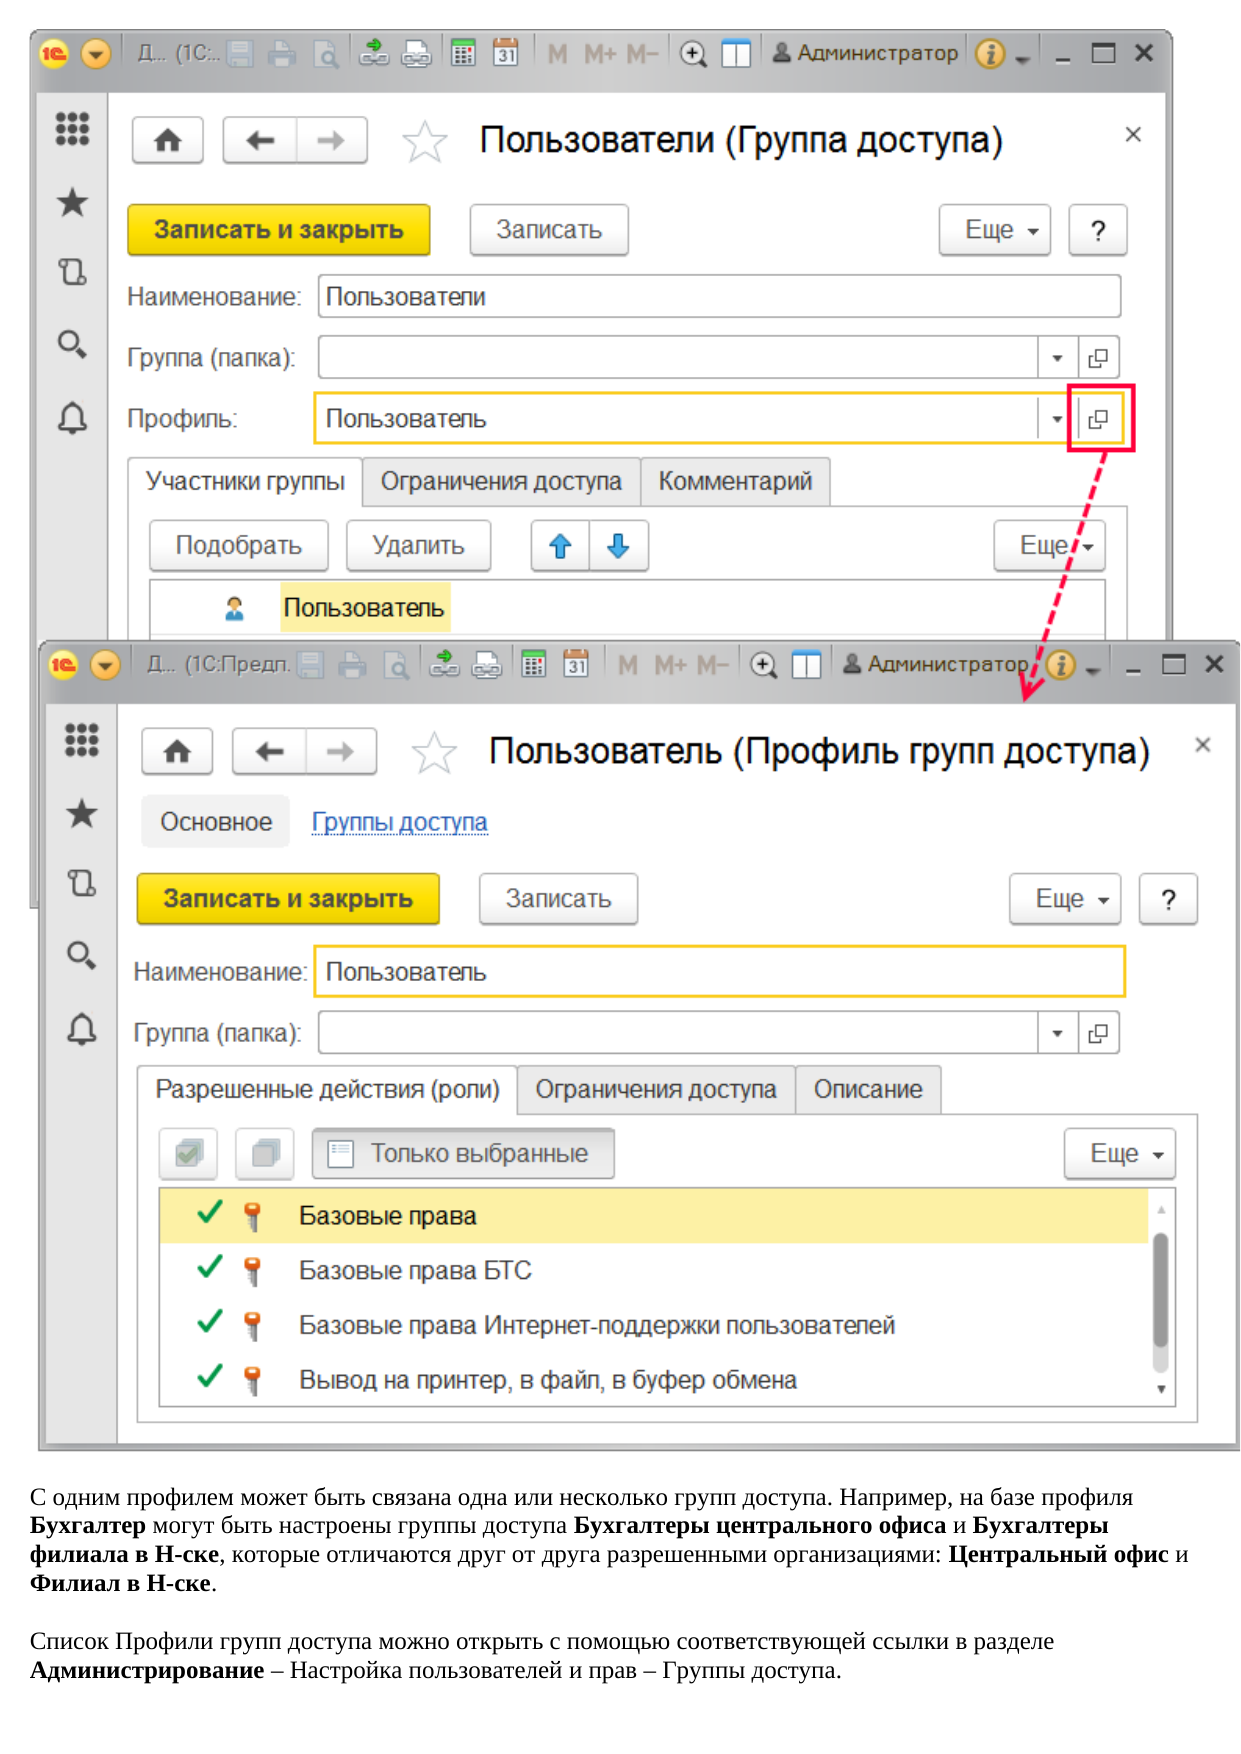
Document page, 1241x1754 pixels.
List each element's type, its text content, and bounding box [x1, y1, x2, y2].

text С одним профилем может быть связана одна или несколько групп доступа. Например, на базе профиля Бухгалтер могут быть настроены группы доступа Бухгалтеры центрального офиса и Бухгалтеры филиала в Н-ске, которые отличаются друг от друга разрешенными организациями: Центральный офис и Филиал в Н-ске. [29, 1482, 1211, 1597]
text Список Профили групп доступа можно открыть с помощью соответствующей ссылки в разделе Администрирование – Настройка пользователей и прав – Группы доступа. [29, 1626, 1211, 1683]
picture [29, 29, 1241, 1453]
